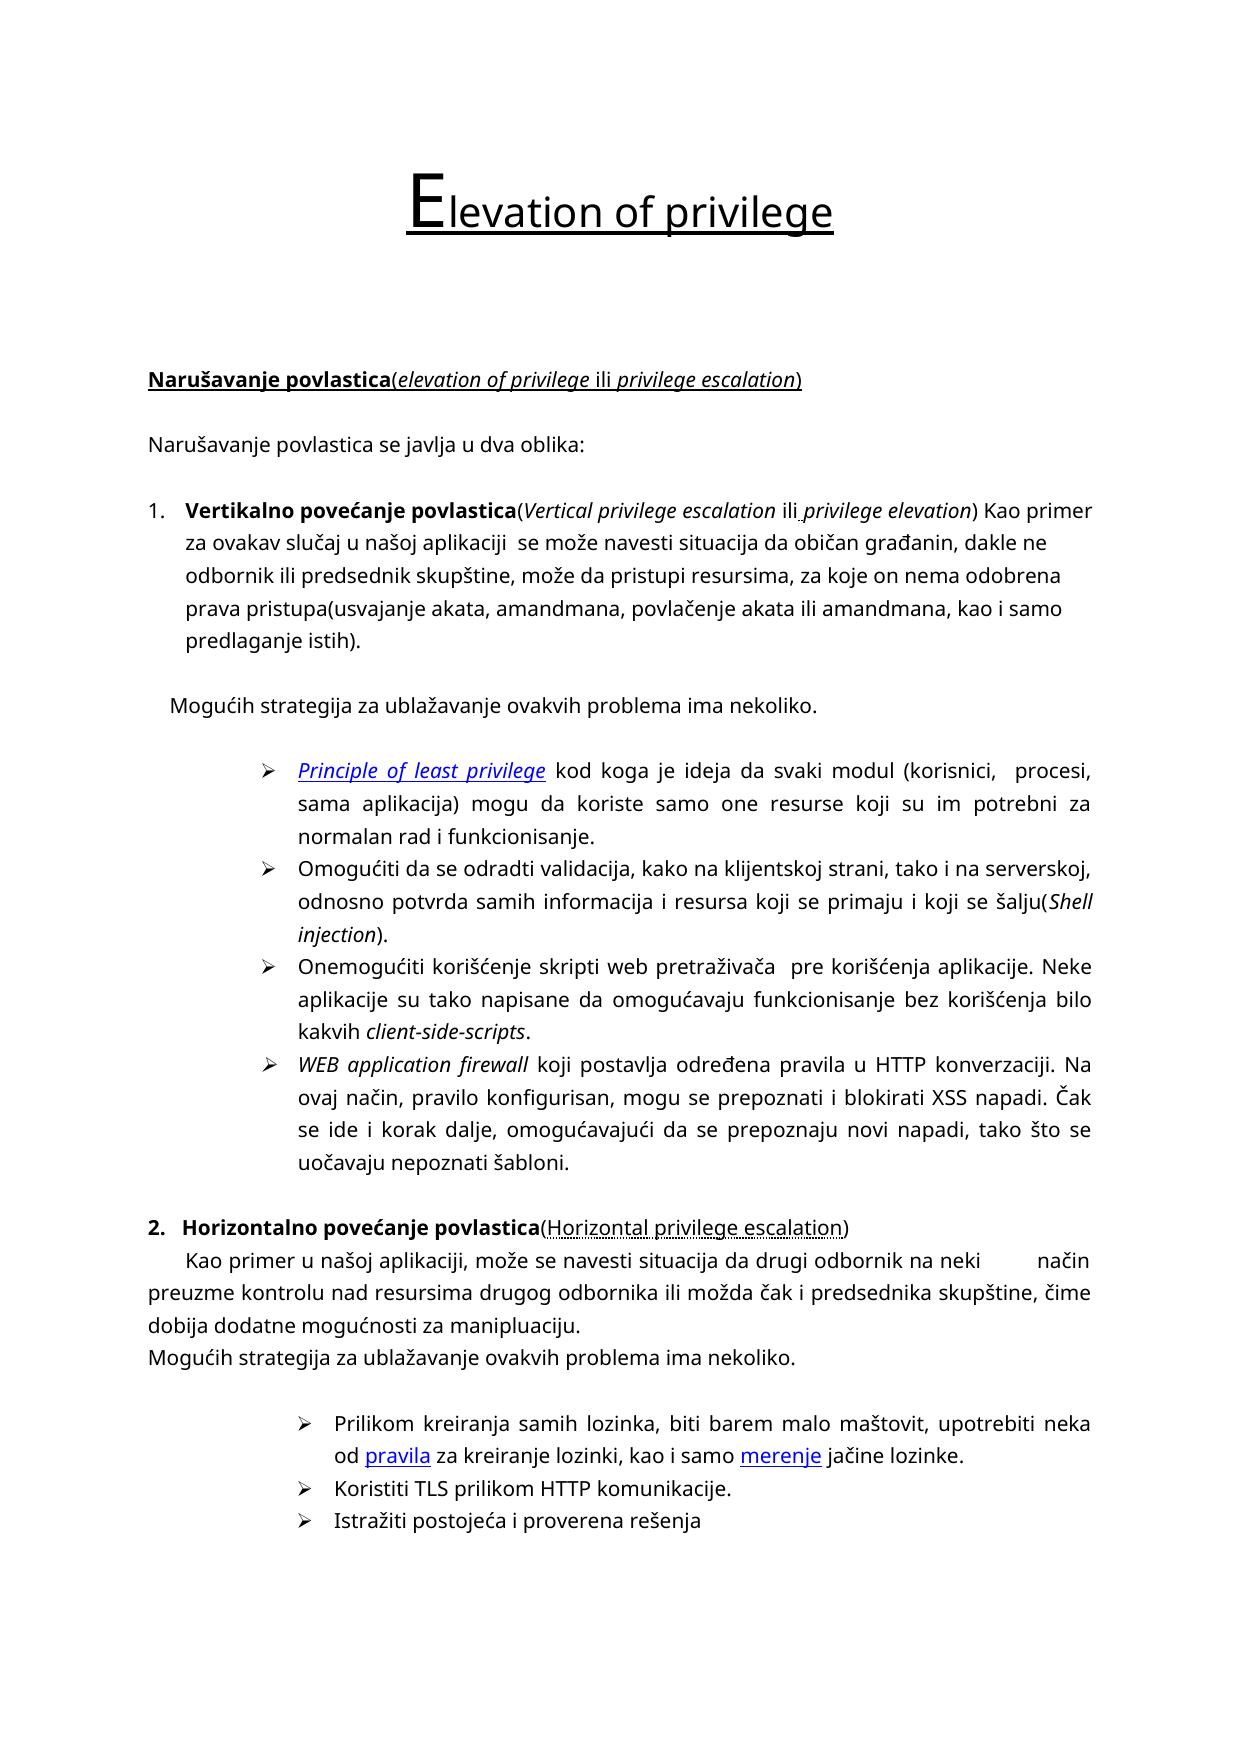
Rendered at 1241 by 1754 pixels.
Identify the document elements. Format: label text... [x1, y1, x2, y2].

list Omogućiti da se odradti validacija, kako na klijentskoj strani, tako i na serverskoj, odnosno potvrda samih informacija i resursa koji se primaju i koji se šalju(Shell injection). [260, 854, 1093, 948]
text Kao primer u našoj aplikaciji, može se navesti situacija da drugi odbornik na neki način preuzme kontrolu nad resursima drugog odbornika ili možda čak i predsednika skupštine, čime dobija dodatne mogućnosti za manipluaciju. [148, 1246, 1093, 1339]
text Narušavanje povlastica(elevation of privilege ili privilege escalation) [148, 365, 1093, 394]
list Onemogućiti korišćenje skripti web pretraživača pre korišćenja aplikacije. Neke aplikacije su tako napisane da omogućavaju funkcionisanje bez korišćenja bilo kakvih client-side-scripts. [260, 952, 1093, 1046]
text Elevation of privilege [148, 148, 1093, 250]
text 2. Horizontalno povećanje povlastica(Horizontal privilege escalation) [148, 1213, 1093, 1242]
list Vertikalno povećanje povlastica(Vertical privilege escalation ili privilege elevation) Kao primer za ovakav slučaj u našoj aplikaciji se može navesti situacija da običan građanin, dakle ne odbornik ili predsednik skupštine, može da pristupi resursima, za koje on nema odobrena prava pristupa(usvajanje akata, amandmana, povlačenje akata ili amandmana, kao i samo predlaganje istih). [148, 496, 1093, 655]
list Prilikom kreiranja samih lozinka, biti barem malo maštovit, upotrebiti neka od pravila za kreiranje lozinki, kao i samo merenje jačine lozinke. [296, 1409, 1093, 1470]
list Istražiti postojeća i proverena rešenja [296, 1507, 1093, 1535]
text Mogućih strategija za ublažavanje ovakvih problema ima nekoliko. [148, 1343, 1093, 1372]
list Principle of least privilege kod koga je ideja da svaki modul (korisnici, procesi, sama aplikacija) mogu da koriste samo one resurse koji su im potrebni za normalan rad i funkcionisanje. [260, 757, 1093, 850]
text Mogućih strategija za ublažavanje ovakvih problema ima nekoliko. [148, 691, 1093, 720]
text Narušavanje povlastica se javlja u dva oblika: [148, 431, 1093, 459]
list Koristiti TLS prilikom HTTP komunikacije. [296, 1474, 1093, 1502]
list WEB application firewall koji postavlja određena pravila u HTTP konverzaciji. Na ovaj način, pravilo konfigurisan, mogu se prepoznati i blokirati XSS napadi. Čak se ide i korak dalje, omogućavajući da se prepoznaju novi napadi, tako što se uočavaju nepoznati šabloni. [260, 1050, 1093, 1176]
